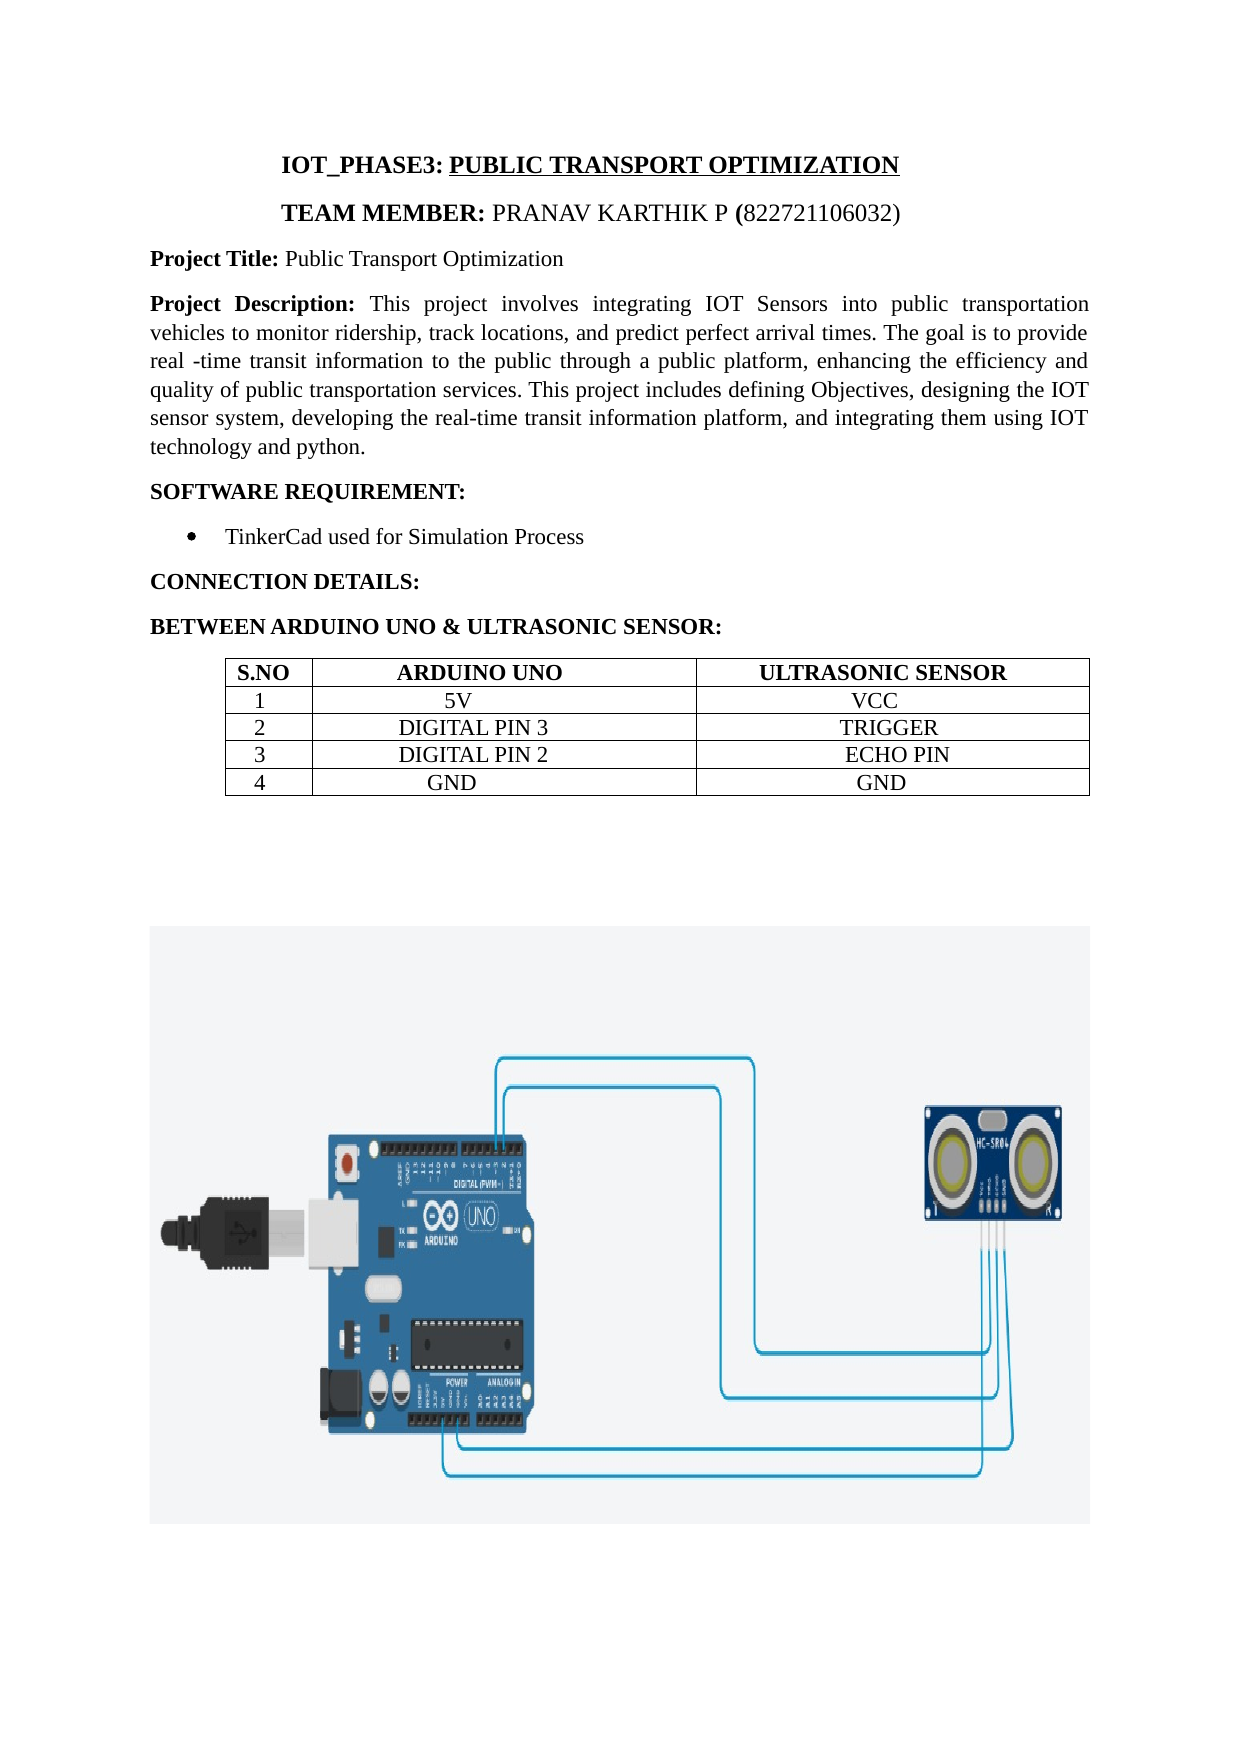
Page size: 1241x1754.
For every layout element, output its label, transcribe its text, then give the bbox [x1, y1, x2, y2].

text SOFTWARE REQUIREMENT: [150, 478, 1090, 504]
table_cell 2 [226, 714, 312, 740]
table_header ULTRASONIC SENSOR [697, 659, 1089, 686]
table_cell 1 [226, 687, 312, 713]
text CONNECTION DETAILS: [150, 568, 1090, 594]
table_cell ECHO PIN [697, 741, 1089, 768]
table_cell 4 [226, 769, 312, 795]
text IOT_PHASE3: PUBLIC TRANSPORT OPTIMIZATION [150, 150, 1090, 179]
table_cell TRIGGER [697, 714, 1089, 740]
table_cell GND [697, 769, 1089, 795]
table_header S.NO [226, 659, 312, 686]
text Project Description: This project involves integrating IOT Sensors into public transportation vehicles to monitor ridership, track locations, and predict perfect arrival times. The goal is to provide real -time transit information to the public through a public platform, enhancing the efficiency and quality of public transportation services. This project includes defining Objectives, designing the IOT sensor system, developing the real-time transit information platform, and integrating them using IOT technology and python. [150, 291, 1090, 459]
list TinkerCad used for Simulation Process [187, 523, 1090, 549]
table_cell 5V [313, 687, 696, 713]
table_cell DIGITAL PIN 3 [313, 714, 696, 740]
picture [149, 926, 1091, 1524]
table_header ARDUINO UNO [313, 659, 696, 686]
table_cell VCC [697, 687, 1089, 713]
table_cell DIGITAL PIN 2 [313, 741, 696, 768]
table_cell 3 [226, 741, 312, 768]
text BETWEEN ARDUINO UNO & ULTRASONIC SENSOR: [150, 613, 1090, 639]
table_cell GND [313, 769, 696, 795]
text Project Title: Public Transport Optimization [150, 245, 1090, 272]
text TEAM MEMBER: PRANAV KARTHIK P (822721106032) [150, 198, 1090, 226]
